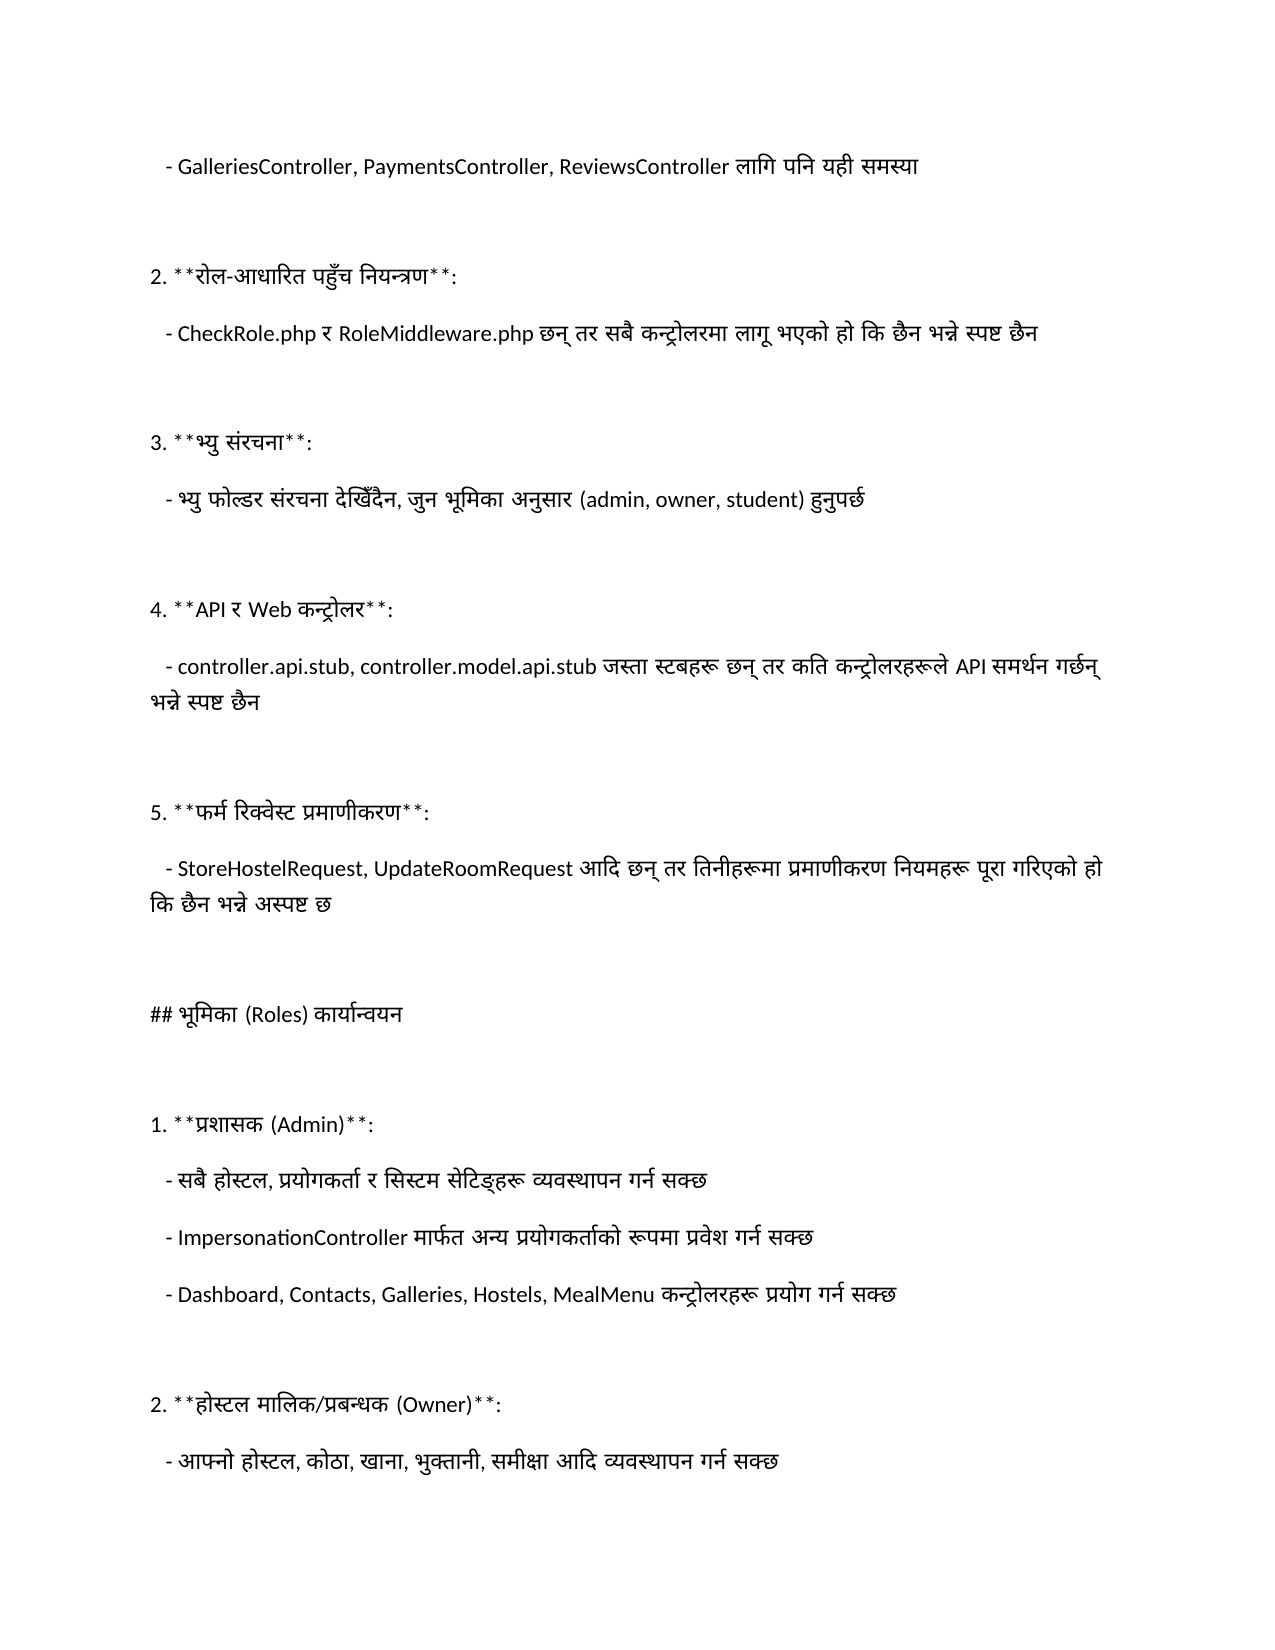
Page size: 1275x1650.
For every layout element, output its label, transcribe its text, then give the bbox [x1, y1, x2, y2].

text 1. **प्रशासक (Admin)**: [150, 1108, 1125, 1139]
text 3. **भ्यु संरचना**: [150, 426, 1125, 458]
text - controller.api.stub, controller.model.api.stub जस्ता स्टबहरू छन् तर कति कन्ट्रोलरहरूले API समर्थन गर्छन् भन्ने स्पष्ट छैन [150, 650, 1125, 717]
text 2. **होस्टल मालिक/प्रबन्धक (Owner)**: [150, 1388, 1125, 1419]
text 5. **फर्म रिक्वेस्ट प्रमाणीकरण**: [150, 795, 1125, 827]
text 4. **API र Web कन्ट्रोलर**: [150, 593, 1125, 624]
text 2. **रोल-आधारित पहुँच नियन्त्रण**: [150, 260, 1125, 291]
text - आफ्नो होस्टल, कोठा, खाना, भुक्तानी, समीक्षा आदि व्यवस्थापन गर्न सक्छ [150, 1444, 1125, 1476]
text ## भूमिका (Roles) कार्यान्वयन [150, 998, 1125, 1029]
text - CheckRole.php र RoleMiddleware.php छन् तर सबै कन्ट्रोलरमा लागू भएको हो कि छैन भन्ने स्पष्ट छैन [150, 317, 1125, 348]
text - ImpersonationController मार्फत अन्य प्रयोगकर्ताको रूपमा प्रवेश गर्न सक्छ [150, 1221, 1125, 1252]
text - Dashboard, Contacts, Galleries, Hostels, MealMenu कन्ट्रोलरहरू प्रयोग गर्न सक्छ [150, 1278, 1125, 1309]
text - सबै होस्टल, प्रयोगकर्ता र सिस्टम सेटिङ्हरू व्यवस्थापन गर्न सक्छ [150, 1164, 1125, 1196]
text - GalleriesController, PaymentsController, ReviewsController लागि पनि यही समस्या [150, 150, 1125, 181]
text - भ्यु फोल्डर संरचना देखिँदैन, जुन भूमिका अनुसार (admin, owner, student) हुनुपर्छ [150, 483, 1125, 514]
text - StoreHostelRequest, UpdateRoomRequest आदि छन् तर तिनीहरूमा प्रमाणीकरण नियमहरू पूरा गरिएको हो कि छैन भन्ने अस्पष्ट छ [150, 852, 1125, 919]
